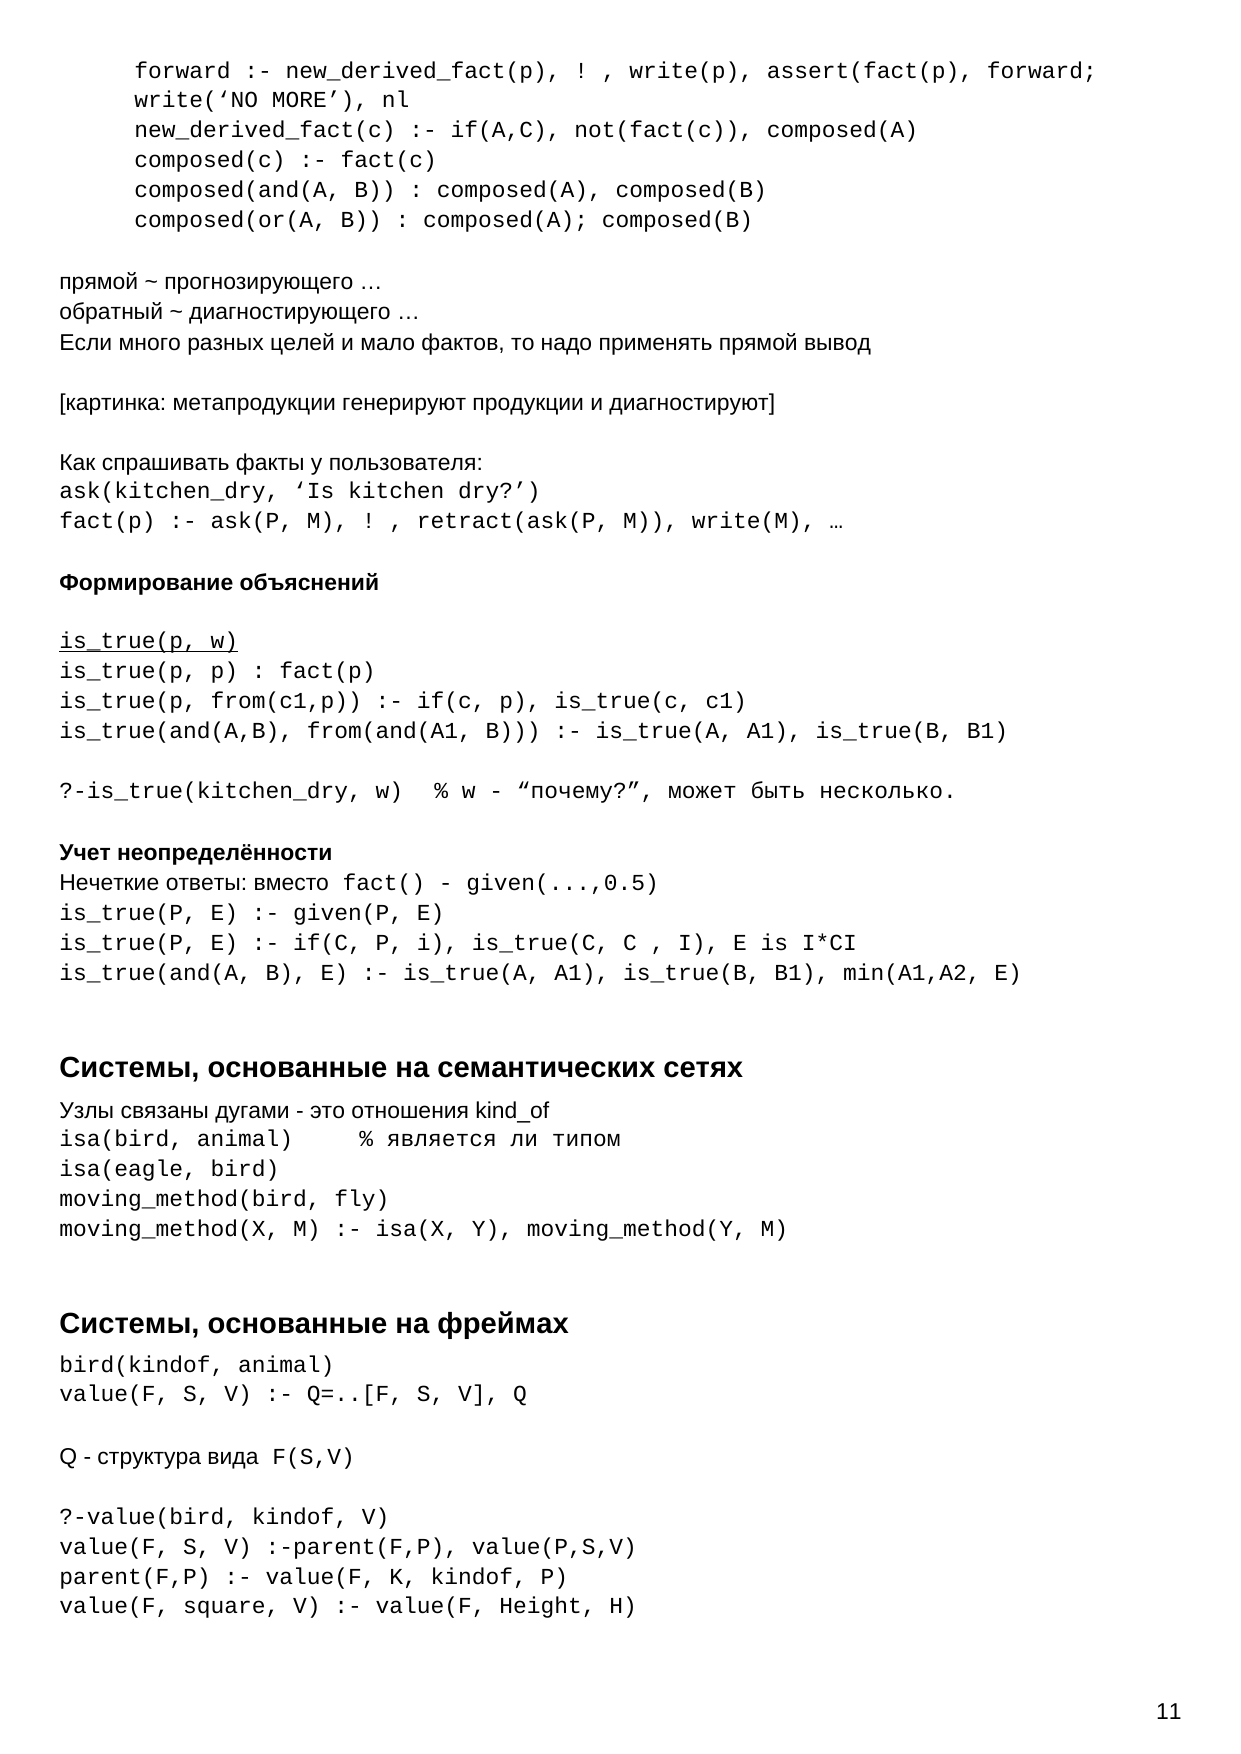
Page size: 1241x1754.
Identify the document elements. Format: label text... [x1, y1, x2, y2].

text is_true(and(A,B), from(and(A1, B))) :- is_true(A, A1), is_true(B, B1) [59, 719, 1181, 745]
text is_true(p, w) [59, 630, 1181, 656]
text composed(or(A, B)) : composed(A); composed(B) [59, 208, 1181, 234]
text Учет неопределённости [59, 839, 1181, 865]
text Нечеткие ответы: вместо fact() - given(...,0.5) [59, 869, 1181, 898]
text parent(F,P) :- value(F, K, kindof, P) [59, 1565, 1181, 1591]
text Q - структура вида F(S,V) [59, 1443, 1181, 1471]
text is_true(p, from(c1,p)) :- if(c, p), is_true(c, c1) [59, 689, 1181, 715]
text [картинка: метапродукции генерируют продукции и диагностируют] [59, 389, 1181, 415]
subtitle Системы, основанные на семантических сетях [59, 1051, 1181, 1084]
subtitle Системы, основанные на фреймах [59, 1306, 1181, 1340]
text is_true(p, p) : fact(p) [59, 659, 1181, 685]
text ?-value(bird, kindof, V) [59, 1506, 1181, 1531]
text moving_method(X, M) :- isa(X, Y), moving_method(Y, M) [59, 1217, 1181, 1243]
text composed(c) :- fact(c) [59, 148, 1181, 174]
text ?-is_true(kitchen_dry, w) % w - “почему?”, может быть несколько. [59, 779, 1181, 805]
text new_derived_fact(c) :- if(A,C), not(fact(c)), composed(A) [59, 119, 1181, 144]
text composed(and(A, B)) : composed(A), composed(B) [59, 178, 1181, 204]
text fact(p) :- ask(P, M), ! , retract(ask(P, M)), write(M), … [59, 509, 1181, 535]
text Формирование объяснений [59, 569, 1181, 596]
text is_true(and(A, B), E) :- is_true(A, A1), is_true(B, B1), min(A1,A2, E) [59, 961, 1181, 987]
text прямой ~ прогнозирующего … [59, 268, 1181, 294]
text forward :- new_derived_fact(p), ! , write(p), assert(fact(p), forward; write(‘NO MORE’), nl [134, 59, 1181, 115]
text value(F, S, V) :- Q=..[F, S, V], Q [59, 1383, 1181, 1409]
text value(F, square, V) :- value(F, Height, H) [59, 1595, 1181, 1621]
text isa(eagle, bird) [59, 1157, 1181, 1183]
text is_true(P, E) :- given(P, E) [59, 902, 1181, 928]
text ask(kitchen_dry, ‘Is kitchen dry?’) [59, 479, 1181, 505]
text Как спрашивать факты у пользователя: [59, 449, 1181, 476]
text Если много разных целей и мало фактов, то надо применять прямой вывод [59, 328, 1181, 355]
text value(F, S, V) :-parent(F,P), value(P,S,V) [59, 1535, 1181, 1561]
text is_true(P, E) :- if(C, P, i), is_true(C, C , I), E is I*CI [59, 932, 1181, 957]
text обратный ~ диагностирующего … [59, 298, 1181, 324]
text moving_method(bird, fly) [59, 1187, 1181, 1213]
text bird(kindof, animal) [59, 1353, 1181, 1379]
text Узлы связаны дугами - это отношения kind_of [59, 1097, 1181, 1124]
text isa(bird, animal) % является ли типом [59, 1128, 1181, 1153]
